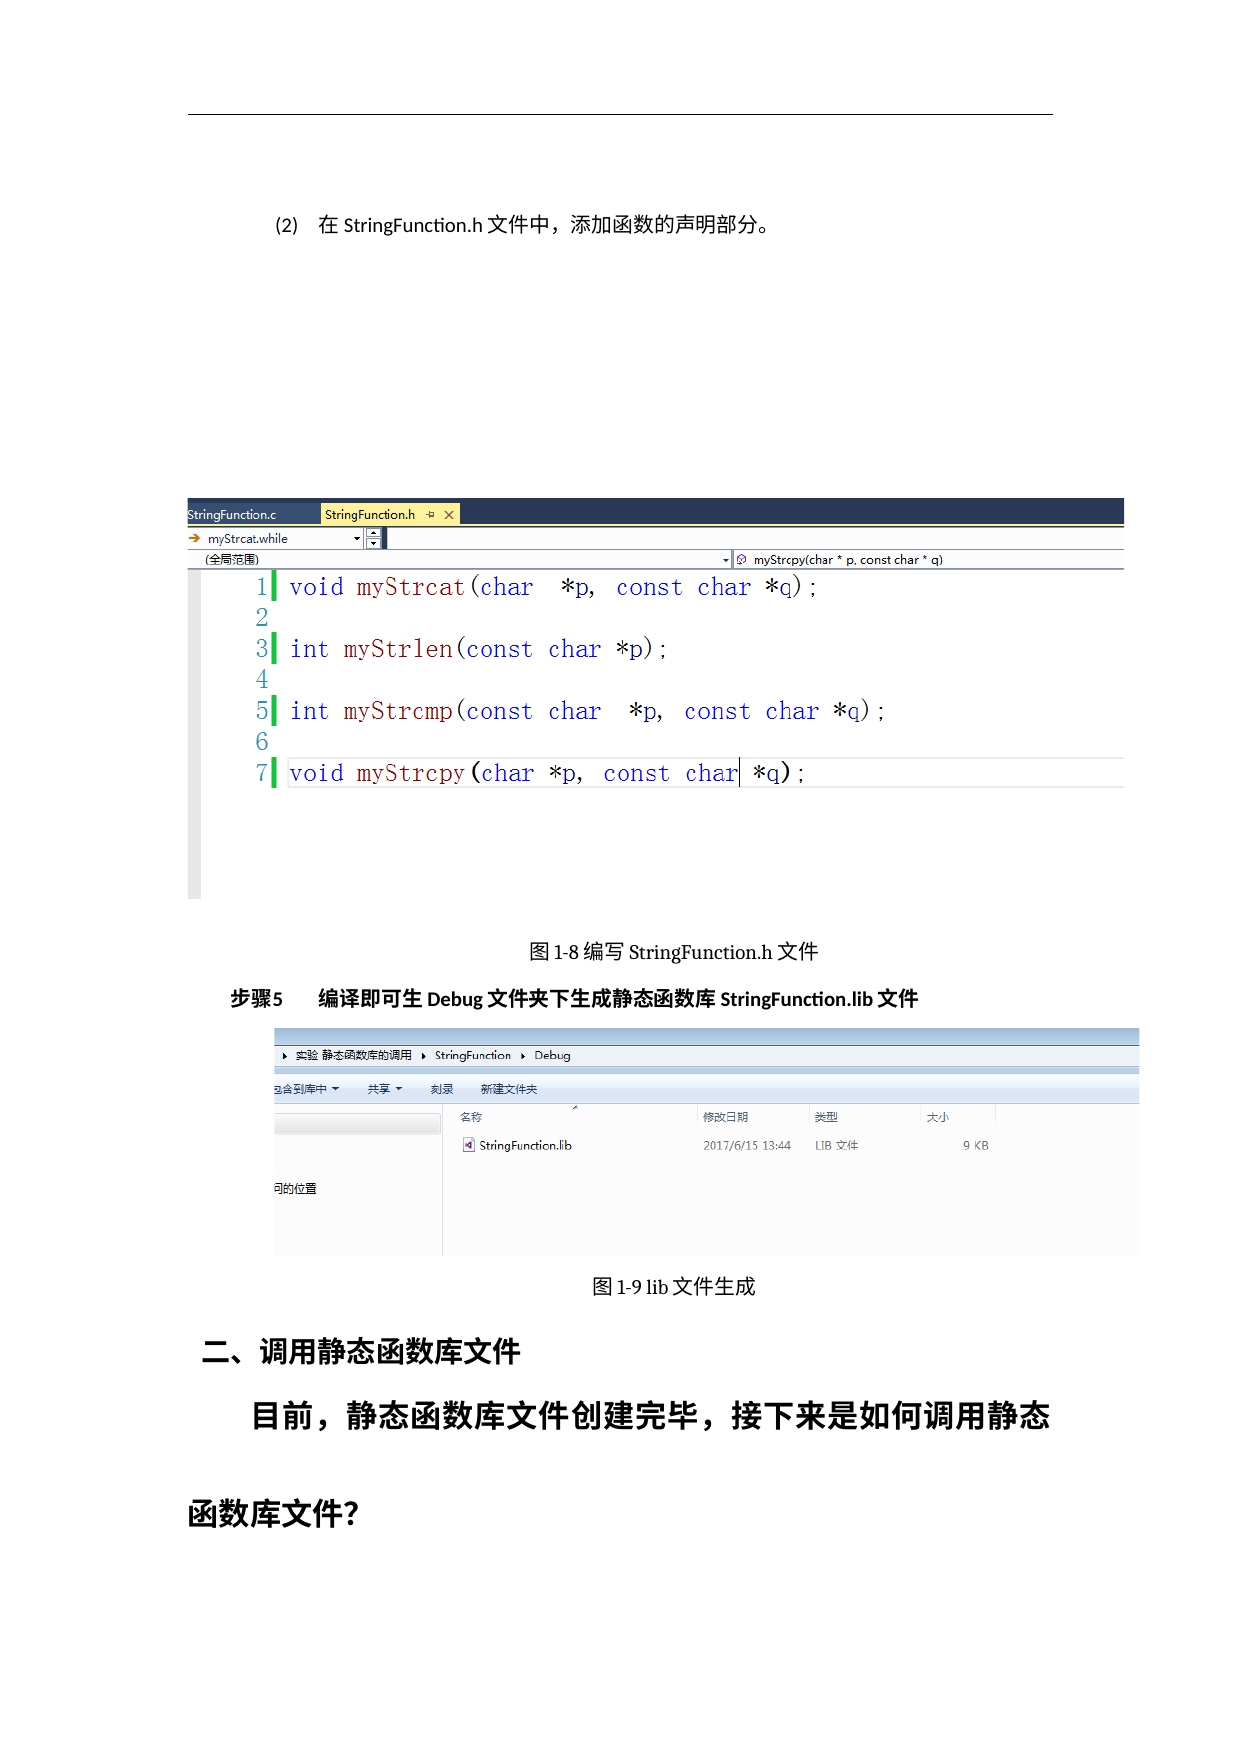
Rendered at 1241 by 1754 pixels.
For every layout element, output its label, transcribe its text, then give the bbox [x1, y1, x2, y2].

picture [187, 498, 1125, 899]
text 图1-8 编写StringFunction.h文件 [274, 934, 1053, 966]
list 在StringFunction.h文件中，添加函数的声明部分。 [275, 207, 1053, 240]
text 目前，静态函数库文件创建完毕，接下来是如何调用静态函数库文件？ [187, 1382, 1053, 1544]
picture [274, 1028, 1140, 1256]
text 图1-9 lib文件生成 [274, 1269, 1053, 1302]
list 编译即可生Debug文件夹下生成静态函数库StringFunction.lib文件 [231, 981, 1053, 1014]
text 二、调用静态函数库文件 [187, 1317, 1053, 1382]
